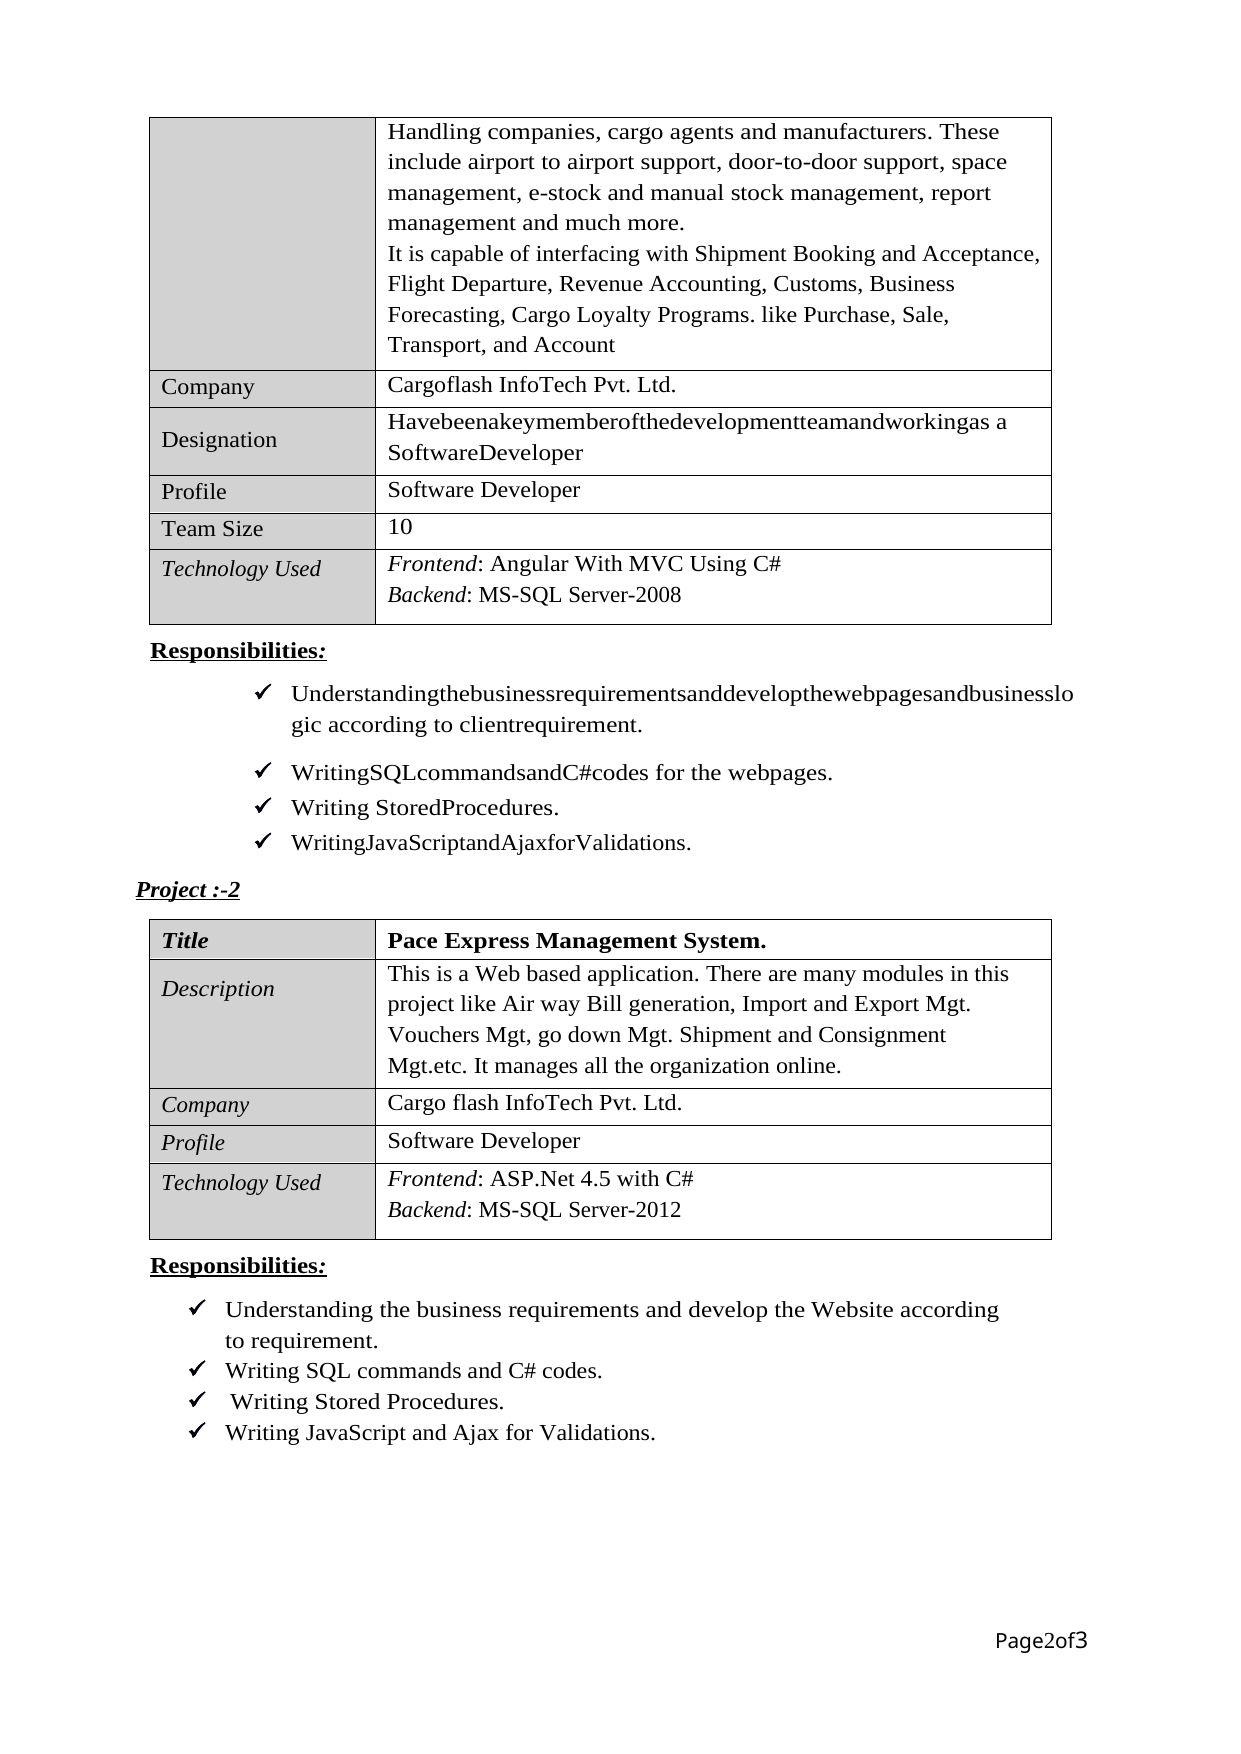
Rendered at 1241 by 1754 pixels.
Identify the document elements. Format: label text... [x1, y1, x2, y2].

list Writing StoredProcedures. [253, 794, 1079, 821]
table_cell Cargoflash InfoTech Pvt. Ltd. [376, 371, 1051, 407]
table_cell Frontend: Angular With MVC Using C# Backend: MS-SQL Server-2008 [376, 550, 1051, 624]
table_cell Software Developer [376, 1126, 1051, 1162]
table_cell Designation [150, 408, 375, 475]
table_header [150, 118, 375, 370]
list Understandingthebusinessrequirementsanddevelopthewebpagesandbusinesslogic according to clientrequirement. [253, 680, 1079, 738]
table_cell Company [150, 1089, 375, 1125]
table_cell Team Size [150, 514, 375, 549]
list WritingSQLcommandsandC#codes for the webpages. [253, 759, 1079, 785]
table_cell Software Developer [376, 476, 1051, 512]
table_cell Havebeenakeymemberofthedevelopmentteamandworkingas a SoftwareDeveloper [376, 408, 1051, 475]
table_cell Company [150, 371, 375, 407]
list Writing Stored Procedures. [187, 1388, 1105, 1414]
table_cell 10 [376, 514, 1051, 549]
list Writing JavaScript and Ajax for Validations. [187, 1419, 1105, 1445]
table_header Pace Express Management System. [376, 920, 1051, 958]
table_header Title [150, 920, 375, 958]
table_cell Cargo flash InfoTech Pvt. Ltd. [376, 1089, 1051, 1125]
table_cell Profile [150, 476, 375, 512]
list Understanding the business requirements and develop the Website according to requirement. [187, 1296, 1008, 1353]
list Writing SQL commands and C# codes. [187, 1358, 1105, 1384]
table_cell Frontend: ASP.Net 4.5 with C# Backend: MS-SQL Server-2012 [376, 1164, 1051, 1239]
text Responsibilities: [150, 1252, 1105, 1279]
table_cell Technology Used [150, 550, 375, 624]
table_cell This is a Web based application. There are many modules in this project like Air way Bill generation, Import and Export Mgt. Vouchers Mgt, go down Mgt. Shipment and Consignment Mgt.etc. It manages all the organization online. [376, 960, 1051, 1088]
text Project :-2 [135, 876, 1105, 902]
table_cell Description [150, 960, 375, 1088]
table_header Handling companies, cargo agents and manufacturers. These include airport to airport support, door-to-door support, space management, e-stock and manual stock management, report management and much more. It is capable of interfacing with Shipment Booking and Acceptance, Flight Departure, Revenue Accounting, Customs, Business Forecasting, Cargo Loyalty Programs. like Purchase, Sale, Transport, and Account [376, 118, 1051, 370]
list WritingJavaScriptandAjaxforValidations. [253, 829, 1105, 856]
text Responsibilities: [150, 637, 1105, 663]
table_cell Profile [150, 1126, 375, 1162]
table_cell Technology Used [150, 1164, 375, 1239]
